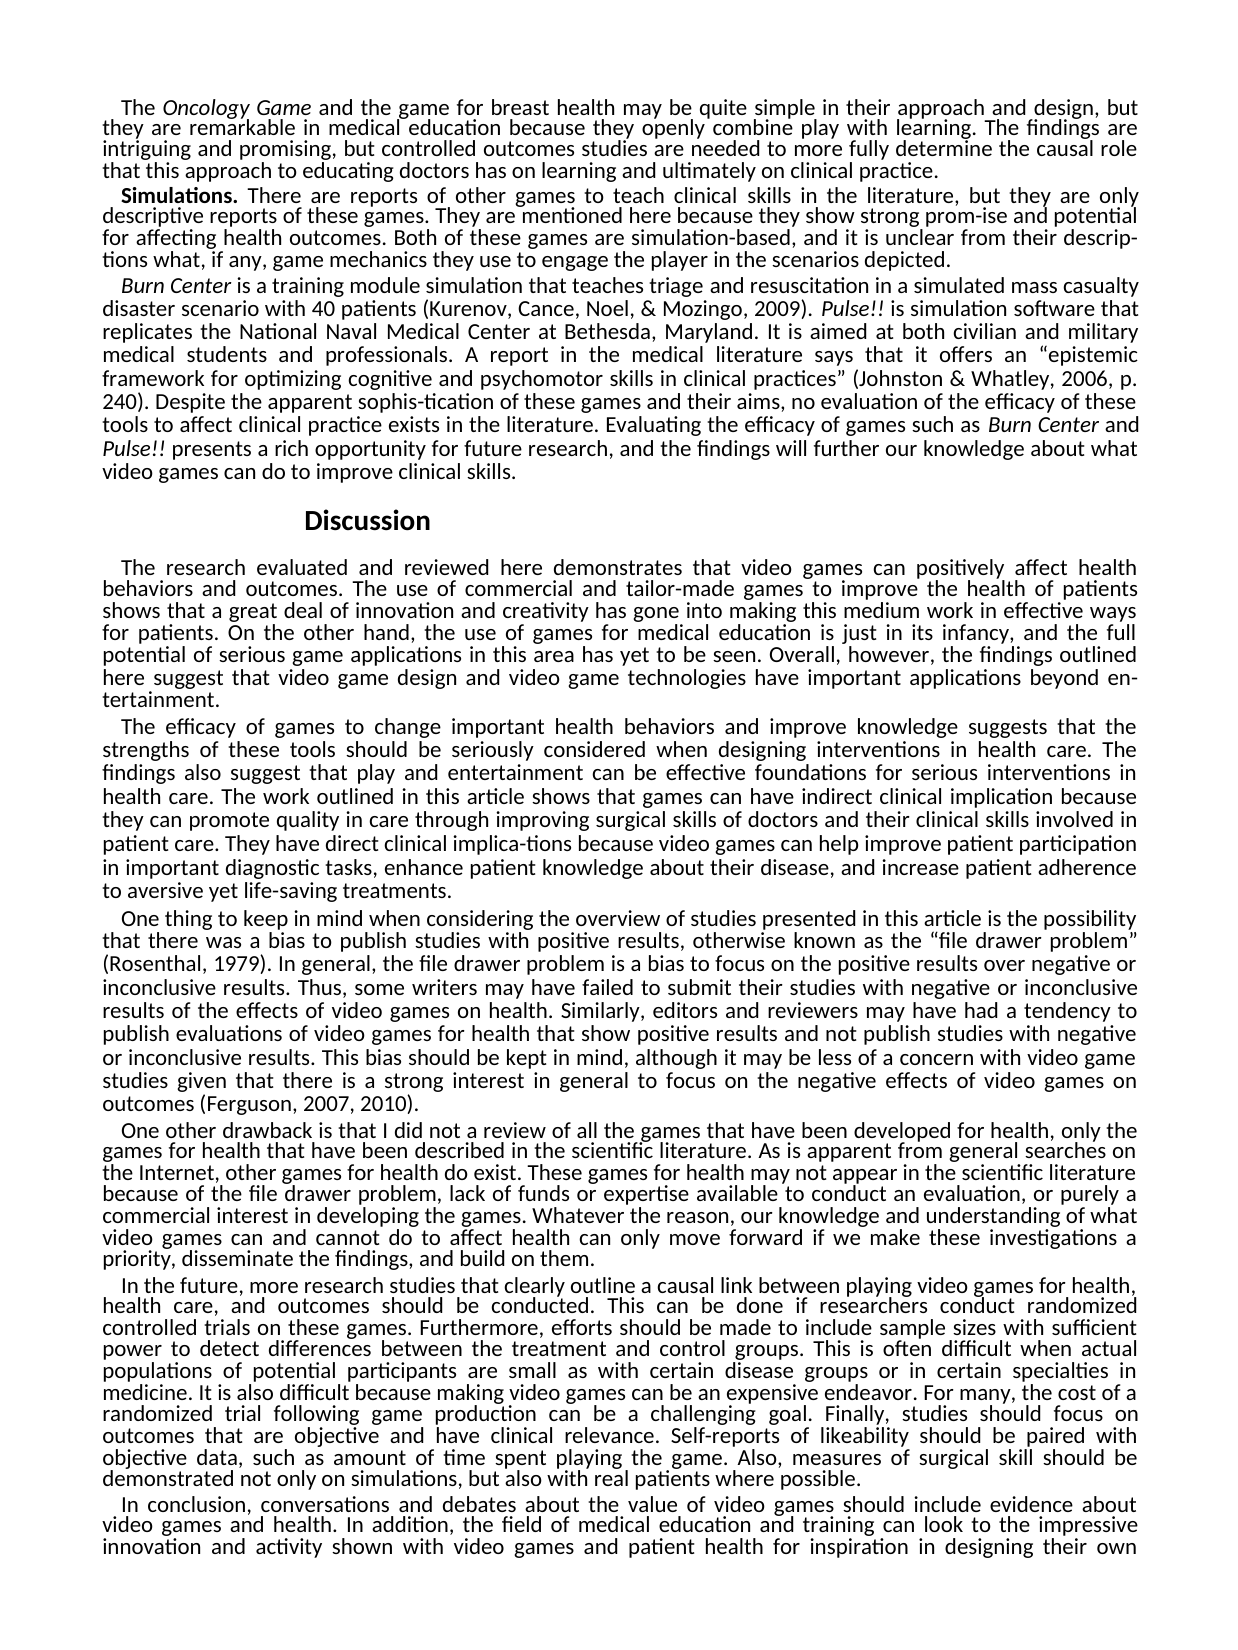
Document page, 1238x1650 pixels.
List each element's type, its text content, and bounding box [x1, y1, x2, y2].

text Discussion [304, 502, 1139, 538]
text Simulations. There are reports of other games to teach clinical skills in the literature, but they are only descriptive reports of these games. They are mentioned here because they show strong prom-ise and potential for affecting health outcomes. Both of these games are simulation-based, and it is unclear from their descrip-tions what, if any, game mechanics they use to engage the player in the scenarios depicted. [102, 186, 1139, 273]
text One thing to keep in mind when considering the overview of studies presented in this article is the possibility that there was a bias to publish studies with positive results, otherwise known as the “file drawer problem” (Rosenthal, 1979). In general, the file drawer problem is a bias to focus on the positive results over negative or inconclusive results. Thus, some writers may have failed to submit their studies with negative or inconclusive results of the effects of video games on health. Similarly, editors and reviewers may have had a tendency to publish evaluations of video games for health that show positive results and not publish studies with negative or inconclusive results. This bias should be kept in mind, although it may be less of a concern with video game studies given that there is a strong interest in general to focus on the negative effects of video games on outcomes (Ferguson, 2007, 2010). [102, 907, 1139, 1117]
text The research evaluated and reviewed here demonstrates that video games can positively affect health behaviors and outcomes. The use of commercial and tailor-made games to improve the health of patients shows that a great deal of innovation and creativity has gone into making this medium work in effective ways for patients. On the other hand, the use of games for medical education is just in its infancy, and the full potential of serious game applications in this area has yet to be seen. Overall, however, the findings outlined here suggest that video game design and video game technologies have important applications beyond en-tertainment. [102, 558, 1139, 713]
text The efficacy of games to change important health behaviors and improve knowledge suggests that the strengths of these tools should be seriously considered when designing interventions in health care. The findings also suggest that play and entertainment can be effective foundations for serious interventions in health care. The work outlined in this article shows that games can have indirect clinical implication because they can promote quality in care through improving surgical skills of doctors and their clinical skills involved in patient care. They have direct clinical implica-tions because video games can help improve patient participation in important diagnostic tasks, enhance patient knowledge about their disease, and increase patient adherence to aversive yet life-saving treatments. [102, 716, 1139, 904]
text Burn Center is a training module simulation that teaches triage and resuscitation in a simulated mass casualty disaster scenario with 40 patients (Kurenov, Cance, Noel, & Mozingo, 2009). Pulse!! is simulation software that replicates the National Naval Medical Center at Bethesda, Maryland. It is aimed at both civilian and military medical students and professionals. A report in the medical literature says that it offers an “epistemic framework for optimizing cognitive and psychomotor skills in clinical practices” (Johnston & Whatley, 2006, p. 240). Despite the apparent sophis-tication of these games and their aims, no evaluation of the efficacy of these tools to affect clinical practice exists in the literature. Evaluating the efficacy of games such as Burn Center and Pulse!! presents a rich opportunity for future research, and the findings will further our knowledge about what video games can do to improve clinical skills. [102, 275, 1139, 485]
text In the future, more research studies that clearly outline a causal link between playing video games for health, health care, and outcomes should be conducted. This can be done if researchers conduct randomized controlled trials on these games. Furthermore, efforts should be made to include sample sizes with sufficient power to detect differences between the treatment and control groups. This is often difficult when actual populations of potential participants are small as with certain disease groups or in certain specialties in medicine. It is also difficult because making video games can be an expensive endeavor. For many, the cost of a randomized trial following game production can be a challenging goal. Finally, studies should focus on outcomes that are objective and have clinical relevance. Self-reports of likeability should be paired with objective data, such as amount of time spent playing the game. Also, measures of surgical skill should be demonstrated not only on simulations, but also with real patients where possible. [102, 1276, 1139, 1492]
text One other drawback is that I did not a review of all the games that have been developed for health, only the games for health that have been described in the scientific literature. As is apparent from general searches on the Internet, other games for health do exist. These games for health may not appear in the scientific literature because of the file drawer problem, lack of funds or expertise available to conduct an evaluation, or purely a commercial interest in developing the games. Whatever the reason, our knowledge and understanding of what video games can and cannot do to affect health can only move forward if we make these investigations a priority, disseminate the findings, and build on them. [102, 1121, 1139, 1272]
text The Oncology Game and the game for breast health may be quite simple in their approach and design, but they are remarkable in medical education because they openly combine play with learning. The findings are intriguing and promising, but controlled outcomes studies are needed to more fully determine the causal role that this approach to educating doctors has on learning and ultimately on clinical practice. [102, 98, 1139, 184]
